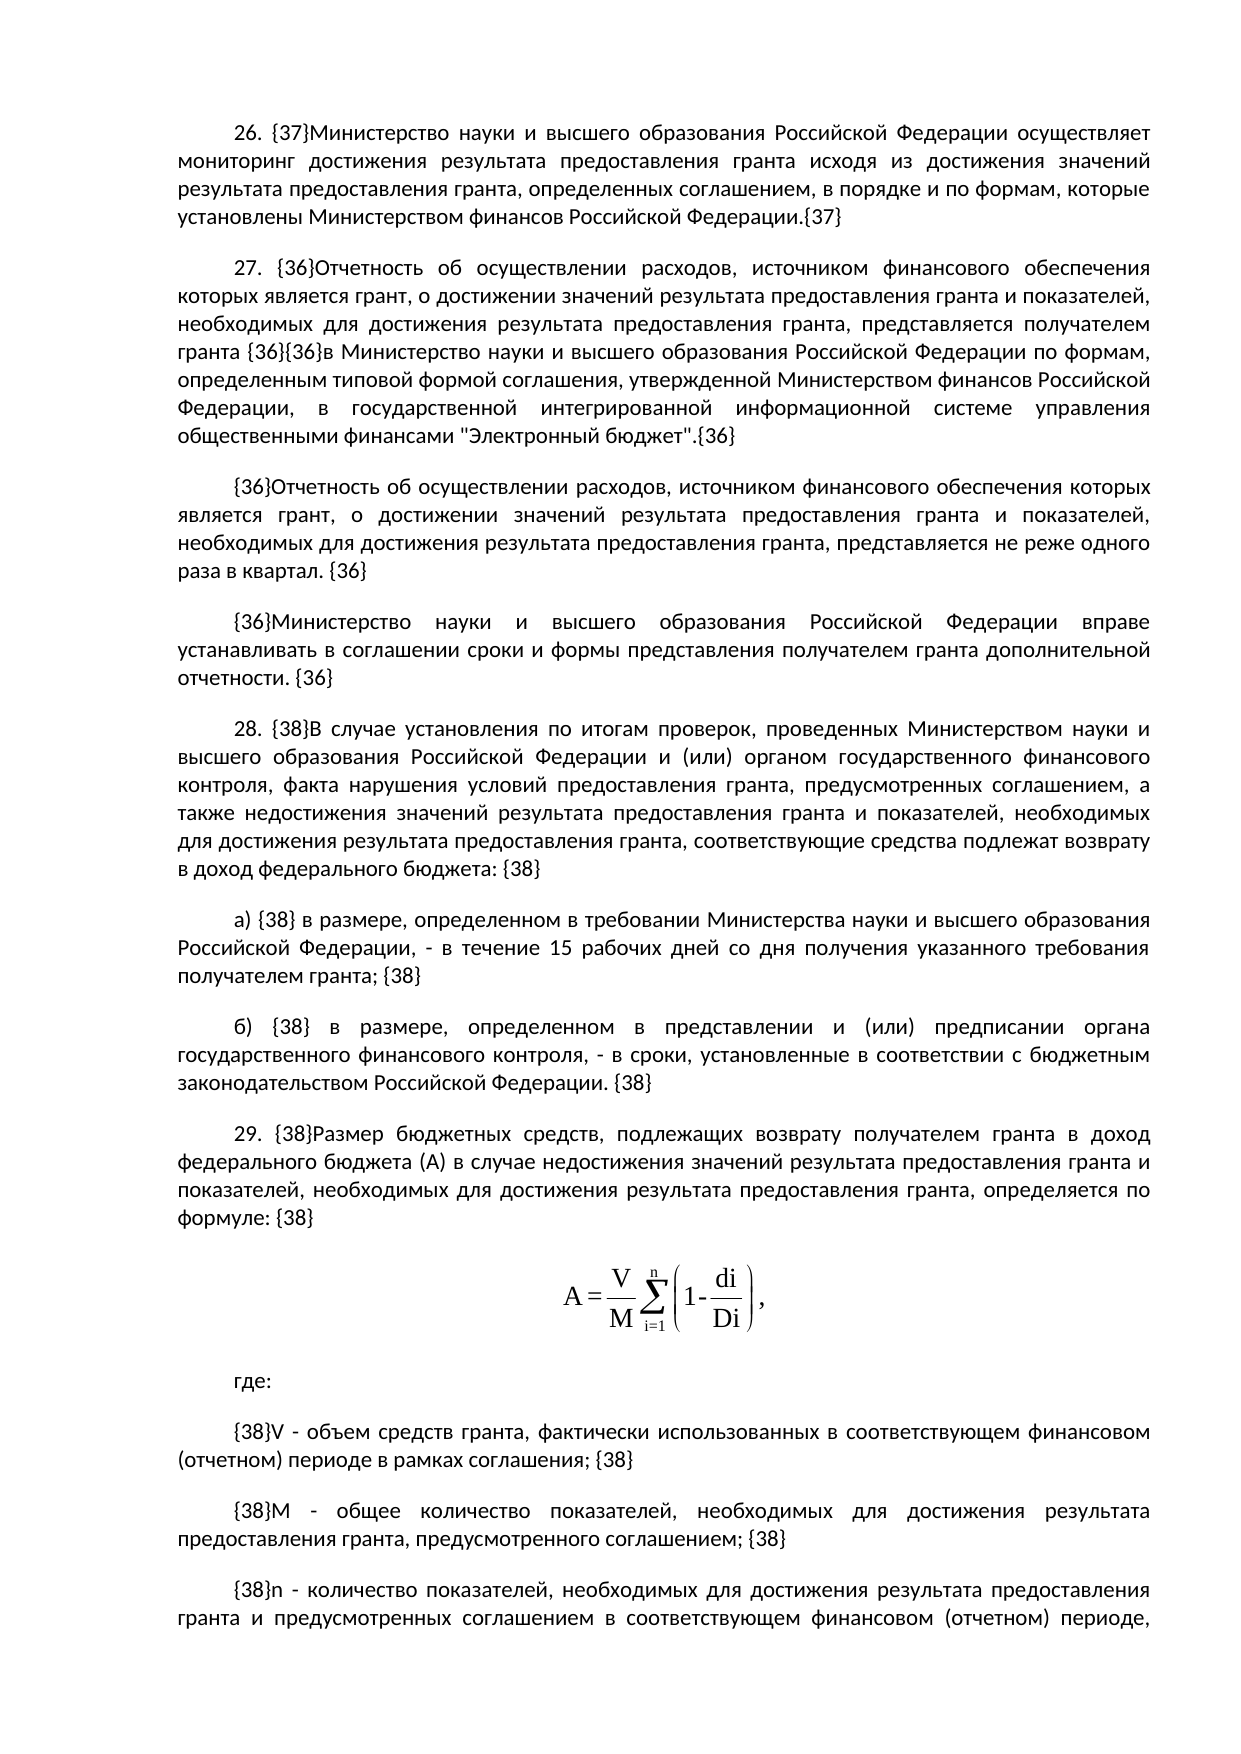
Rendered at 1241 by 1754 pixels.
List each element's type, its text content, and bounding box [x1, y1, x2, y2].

text 29. {38}Размер бюджетных средств, подлежащих возврату получателем гранта в доход федерального бюджета (A) в случае недостижения значений результата предоставления гранта и показателей, необходимых для достижения результата предоставления гранта, определяется по формуле: {38} [177, 1119, 1152, 1231]
text {38}M - общее количество показателей, необходимых для достижения результата предоставления гранта, предусмотренного соглашением; {38} [177, 1496, 1152, 1552]
text {38}V - объем средств гранта, фактически использованных в соответствующем финансовом (отчетном) периоде в рамках соглашения; {38} [177, 1417, 1152, 1473]
text где: [177, 1366, 1152, 1394]
text а) {38} в размере, определенном в требовании Министерства науки и высшего образования Российской Федерации, - в течение 15 рабочих дней со дня получения указанного требования получателем гранта; {38} [177, 905, 1152, 989]
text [177, 1575, 1152, 1631]
text 26. {37}Министерство науки и высшего образования Российской Федерации осуществляет мониторинг достижения результата предоставления гранта исходя из достижения значений результата предоставления гранта, определенных соглашением, в порядке и по формам, которые установлены Министерством финансов Российской Федерации.{37} [177, 118, 1152, 230]
text б) {38} в размере, определенном в представлении и (или) предписании органа государственного финансового контроля, - в сроки, установленные в соответствии с бюджетным законодательством Российской Федерации. {38} [177, 1012, 1152, 1096]
text 28. {38}В случае установления по итогам проверок, проведенных Министерством науки и высшего образования Российской Федерации и (или) органом государственного финансового контроля, факта нарушения условий предоставления гранта, предусмотренных соглашением, а также недостижения значений результата предоставления гранта и показателей, необходимых для достижения результата предоставления гранта, соответствующие средства подлежат возврату в доход федерального бюджета: {38} [177, 714, 1152, 882]
text {36}Министерство науки и высшего образования Российской Федерации вправе устанавливать в соглашении сроки и формы представления получателем гранта дополнительной отчетности. {36} [177, 607, 1152, 691]
text {36}Отчетность об осуществлении расходов, источником финансового обеспечения которых является грант, о достижении значений результата предоставления гранта и показателей, необходимых для достижения результата предоставления гранта, представляется не реже одного раза в квартал. {36} [177, 472, 1152, 584]
text 27. {36}Отчетность об осуществлении расходов, источником финансового обеспечения которых является грант, о достижении значений результата предоставления гранта и показателей, необходимых для достижения результата предоставления гранта, представляется получателем гранта {36}{36}в Министерство науки и высшего образования Российской Федерации по формам, определенным типовой формой соглашения, утвержденной Министерством финансов Российской Федерации, в государственной интегрированной информационной системе управления общественными финансами "Электронный бюджет".{36} [177, 253, 1152, 449]
